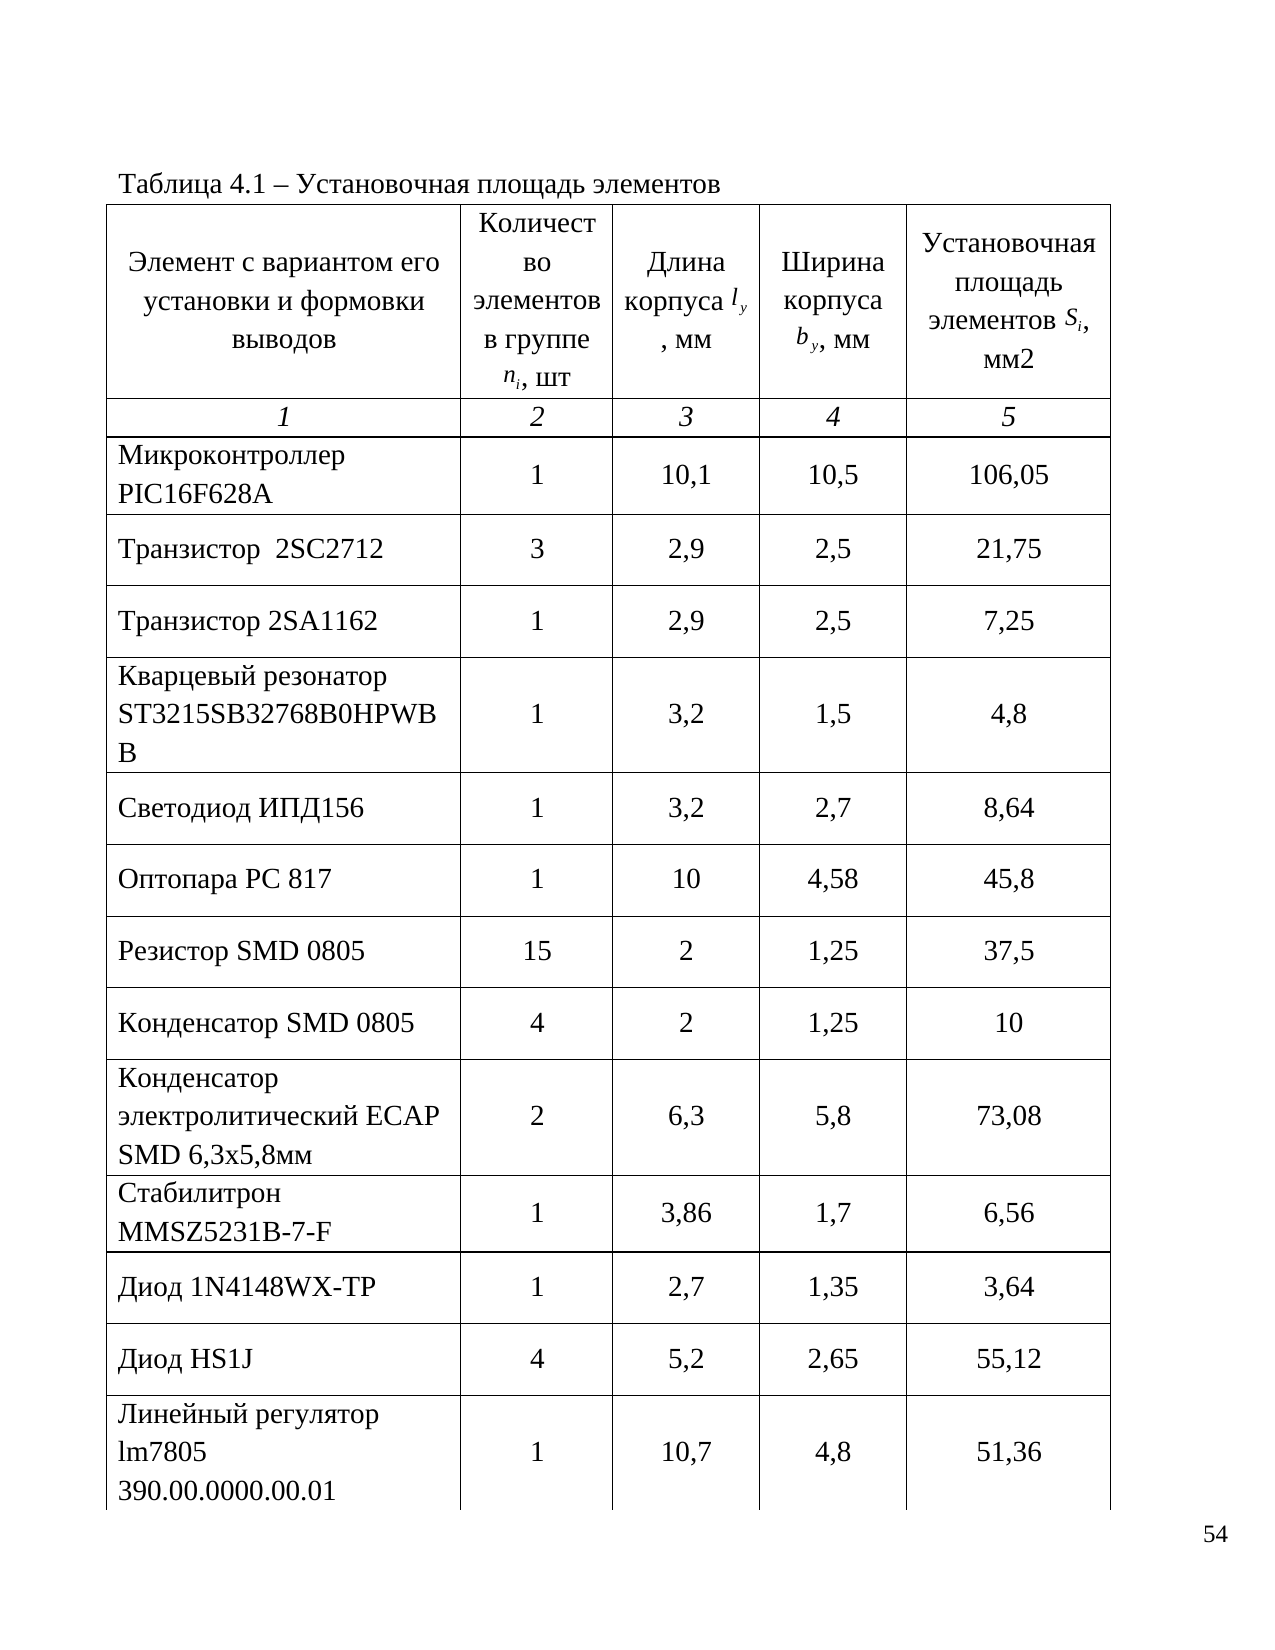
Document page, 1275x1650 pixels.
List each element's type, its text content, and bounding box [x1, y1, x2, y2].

table_cell Линейный регулятор lm7805 390.00.0000.00.01 [107, 1396, 460, 1510]
table_cell 2 [461, 399, 612, 436]
table_cell 1 [461, 1176, 612, 1251]
table_cell 3,2 [613, 773, 759, 844]
table_cell 1 [461, 438, 612, 513]
table_cell 10,7 [613, 1396, 759, 1510]
table_header Длина корпуса , мм [613, 205, 759, 398]
table_cell 21,75 [907, 515, 1110, 585]
table_cell 2,5 [760, 586, 906, 657]
table_cell 1,5 [760, 658, 906, 772]
table_cell 10,5 [760, 438, 906, 513]
table_cell Микроконтроллер PIC16F628A [107, 438, 460, 513]
table_cell 5 [907, 399, 1110, 436]
table_cell 2 [461, 1060, 612, 1174]
table_cell Оптопара PC 817 [107, 845, 460, 916]
table_cell Стабилитрон MMSZ5231B-7-F [107, 1176, 460, 1251]
table_cell Диод HS1J [107, 1324, 460, 1395]
table_header Установочная площадь элементов , мм2 [907, 205, 1110, 398]
table_cell 7,25 [907, 586, 1110, 657]
table_cell 4,8 [907, 658, 1110, 772]
table_cell 3,64 [907, 1253, 1110, 1323]
table_cell 1,35 [760, 1253, 906, 1323]
table_cell 4 [461, 988, 612, 1059]
table_cell 2,7 [613, 1253, 759, 1323]
table_cell 10 [613, 845, 759, 916]
table_cell 1,7 [760, 1176, 906, 1251]
table_cell 1 [461, 773, 612, 844]
text Таблица 4.1 – Установочная площадь элементов [118, 166, 1228, 199]
table_cell 3 [613, 399, 759, 436]
table_cell 51,36 [907, 1396, 1110, 1510]
table_cell 2,65 [760, 1324, 906, 1395]
table_cell 55,12 [907, 1324, 1110, 1395]
table_cell 3,2 [613, 658, 759, 772]
table_cell Диод 1N4148WX-TP [107, 1253, 460, 1323]
table_cell 6,3 [613, 1060, 759, 1174]
table_cell 1 [461, 1253, 612, 1323]
table_cell 1 [107, 399, 460, 436]
table_cell Кварцевый резонатор ST3215SB32768B0HPWBB [107, 658, 460, 772]
table_cell 37,5 [907, 917, 1110, 987]
table_cell 4,58 [760, 845, 906, 916]
table_cell 5,2 [613, 1324, 759, 1395]
table_cell 1,25 [760, 988, 906, 1059]
table_cell 106,05 [907, 438, 1110, 513]
table_cell 2,9 [613, 586, 759, 657]
table_header Количество элементов в группе , шт [461, 205, 612, 398]
table_cell 2,5 [760, 515, 906, 585]
table_cell 2,9 [613, 515, 759, 585]
table_cell 4 [461, 1324, 612, 1395]
table_cell 1 [461, 845, 612, 916]
table_cell Конденсатор электролитический ECAP SMD 6,3х5,8мм [107, 1060, 460, 1174]
table_cell 2 [613, 988, 759, 1059]
table_cell 5,8 [760, 1060, 906, 1174]
table_cell 10 [907, 988, 1110, 1059]
table_cell 4,8 [760, 1396, 906, 1510]
table_cell 15 [461, 917, 612, 987]
table_cell Транзистор 2SA1162 [107, 586, 460, 657]
table_cell 45,8 [907, 845, 1110, 916]
table_cell 8,64 [907, 773, 1110, 844]
table_header Ширина корпуса , мм [760, 205, 906, 398]
table_cell 3,86 [613, 1176, 759, 1251]
table_cell Транзистор 2SC2712 [107, 515, 460, 585]
table_cell 1 [461, 1396, 612, 1510]
table_cell 4 [760, 399, 906, 436]
table_cell Конденсатор SMD 0805 [107, 988, 460, 1059]
table_cell 73,08 [907, 1060, 1110, 1174]
table_cell 2,7 [760, 773, 906, 844]
table_cell 1 [461, 658, 612, 772]
table_cell Светодиод ИПД156 [107, 773, 460, 844]
table_cell 3 [461, 515, 612, 585]
table_header Элемент с вариантом его установки и формовки выводов [107, 205, 460, 398]
table_cell 10,1 [613, 438, 759, 513]
table_cell Резистор SMD 0805 [107, 917, 460, 987]
table_cell 2 [613, 917, 759, 987]
table_cell 1,25 [760, 917, 906, 987]
table_cell 1 [461, 586, 612, 657]
table_cell 6,56 [907, 1176, 1110, 1251]
